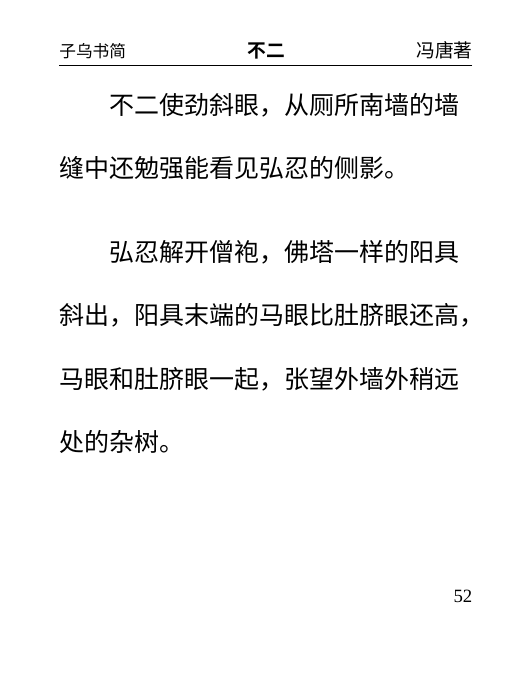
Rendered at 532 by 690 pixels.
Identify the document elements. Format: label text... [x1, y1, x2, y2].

text 弘忍解开僧袍，佛塔一样的阳具斜出，阳具末端的马眼比肚脐眼还高，马眼和肚脐眼一起，张望外墙外稍远处的杂树。 [59, 219, 472, 473]
text 不二使劲斜眼，从厕所南墙的墙缝中还勉强能看见弘忍的侧影。 [59, 72, 472, 199]
